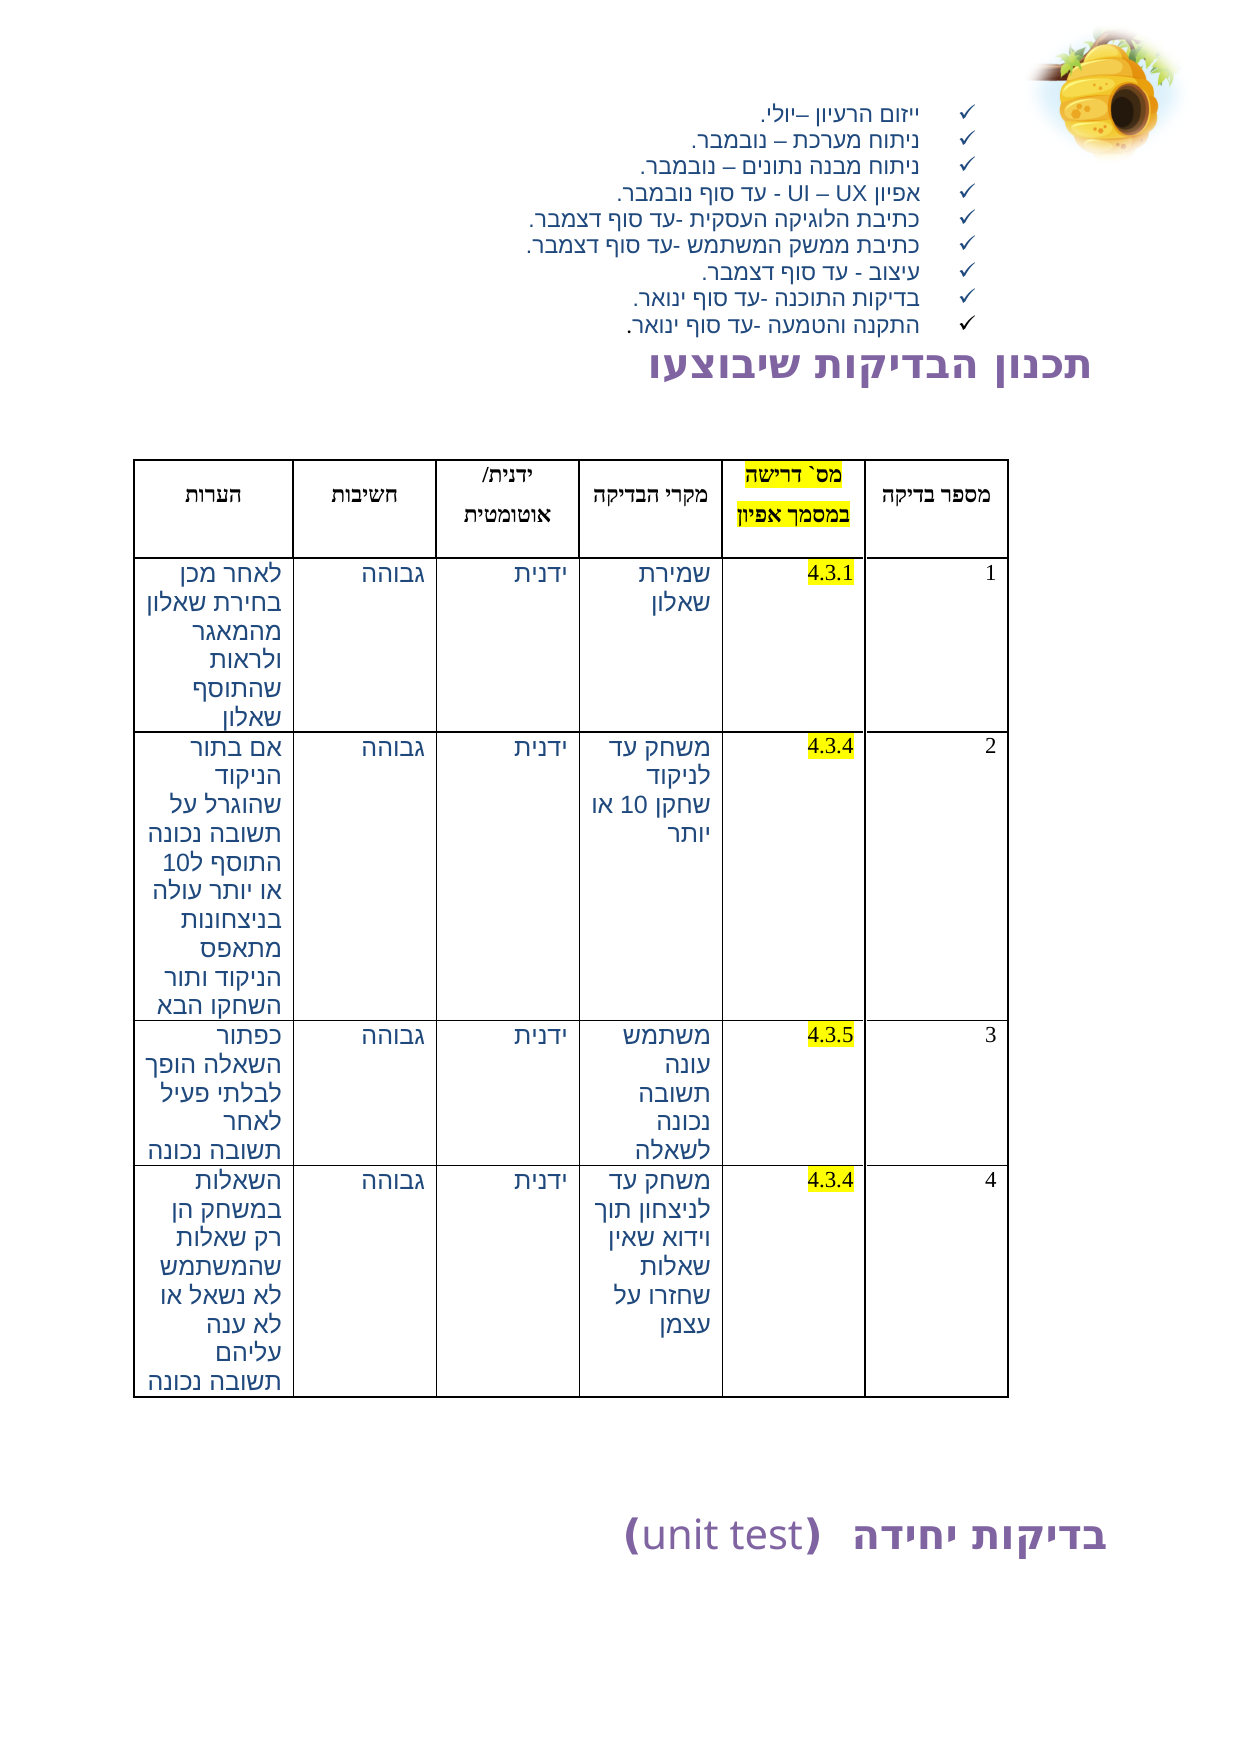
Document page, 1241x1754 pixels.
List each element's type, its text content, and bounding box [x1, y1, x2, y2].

table_cell משחק עד לניצחון תוך וידוא שאין שאלות שחזרו על עצמן [580, 1166, 722, 1396]
table_cell גבוהה [294, 559, 436, 731]
table_cell 4.3.4 [723, 731, 864, 1020]
table_cell אם בתור הניקוד שהוגרל על תשובה נכונה התוסף ל10 או יותר עולה בניצחונות מתאפס הניקוד ותור השחקו הבא [135, 733, 293, 1020]
table_cell 4.3.4 [723, 1165, 864, 1396]
table_header מספר בדיקה [866, 461, 1007, 557]
list התקנה והטמעה -עד סוף ינואר. [132, 311, 958, 339]
list ניתוח מבנה נתונים – נובמבר. [132, 153, 958, 180]
table_cell גבוהה [294, 733, 436, 1020]
table_header ידנית/ אוטומטית [437, 461, 578, 557]
table_header הערות [135, 461, 292, 557]
table_cell ידנית [437, 559, 579, 731]
table_cell 4.3.1 [723, 557, 864, 731]
table_cell 2 [866, 732, 1007, 1020]
table_cell משחק עד לניקוד שחקן 10 או יותר [580, 733, 722, 1020]
table_cell ידנית [437, 733, 579, 1020]
table_header חשיבות [294, 461, 435, 557]
table_cell ידנית [437, 1166, 579, 1396]
table_cell 1 [866, 558, 1007, 731]
table_cell לאחר מכן בחירת שאלון מהמאגר ולראות שהתוסף שאלון [135, 559, 293, 731]
table_cell 4.3.5 [723, 1020, 864, 1165]
list ייזום הרעיון –יולי. [132, 101, 958, 127]
table_cell ידנית [437, 1021, 579, 1165]
table_cell 3 [866, 1021, 1007, 1165]
table_cell שמירת שאלון [580, 559, 722, 731]
table_cell משתמש עונה תשובה נכונה לשאלה [580, 1021, 722, 1165]
subtitle תכנון הבדיקות שיבוצעו [132, 339, 1108, 388]
list ניתוח מערכת – נובמבר. [132, 127, 958, 153]
subtitle בדיקות יחידה (unit test) [132, 1505, 1108, 1562]
table_cell השאלות במשחק הן רק שאלות שהמשתמש לא נשאל או לא ענה עליהם תשובה נכונה [135, 1166, 293, 1396]
list בדיקות התוכנה -עד סוף ינואר. [132, 285, 958, 311]
list עיצוב - עד סוף דצמבר. [132, 259, 958, 285]
table_cell כפתור השאלה הופך לבלתי פעיל לאחר תשובה נכונה [135, 1021, 293, 1165]
list אפיון UI – UX - עד סוף נובמבר. [132, 180, 958, 206]
list כתיבת הלוגיקה העסקית -עד סוף דצמבר. [132, 206, 958, 232]
table_cell 4 [866, 1166, 1007, 1396]
list כתיבת ממשק המשתמש -עד סוף דצמבר. [132, 232, 958, 259]
table_cell גבוהה [294, 1021, 436, 1165]
table_cell גבוהה [294, 1166, 436, 1396]
table_header מקרי הבדיקה [580, 461, 721, 557]
picture [1051, 52, 1164, 136]
table_header מס` דרישה במסמך אפיון [723, 461, 864, 557]
